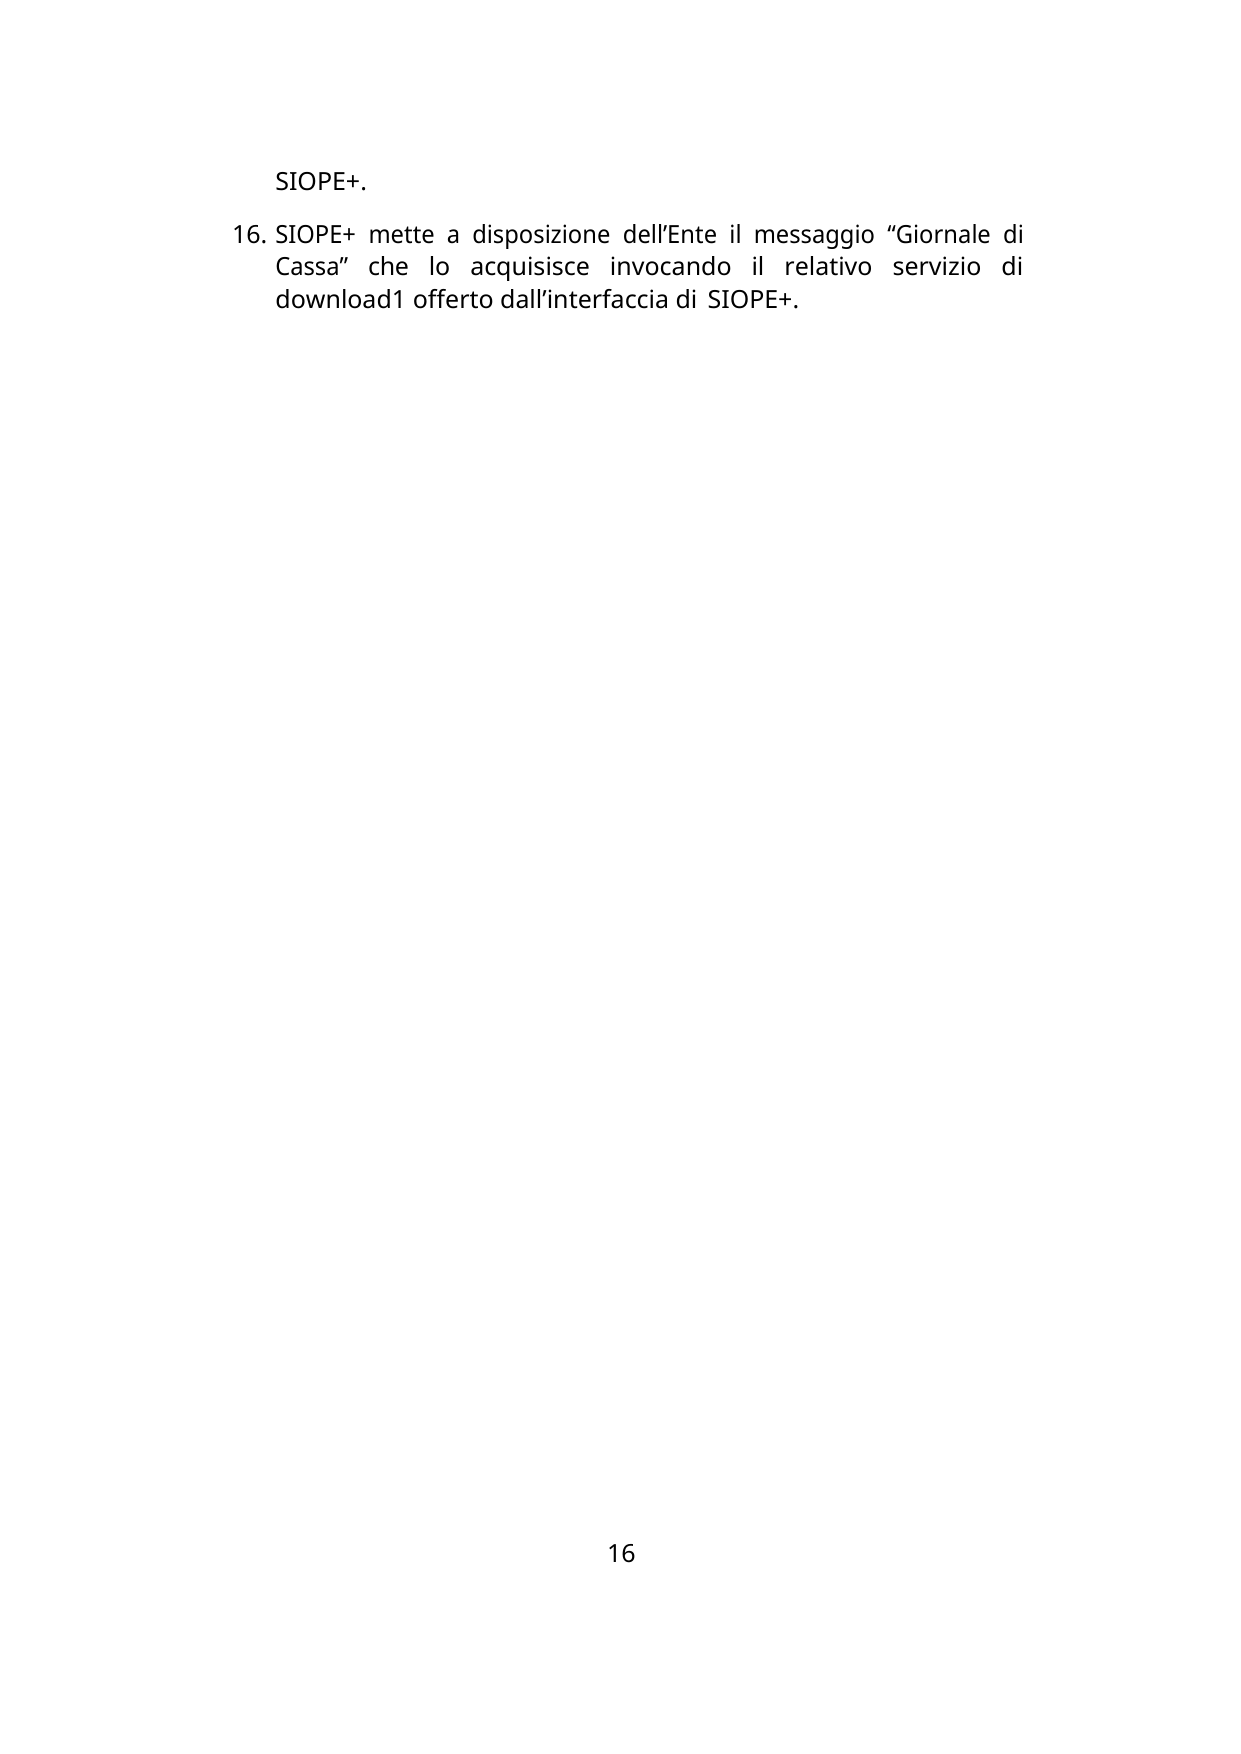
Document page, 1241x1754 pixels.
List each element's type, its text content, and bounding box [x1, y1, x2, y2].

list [232, 164, 1024, 197]
list SIOPE+ mette a disposizione dell’Ente il messaggio “Giornale di Cassa” che lo acquisisce invocando il relativo servizio di download1 offerto dall’interfaccia di SIOPE+. [232, 218, 1024, 316]
